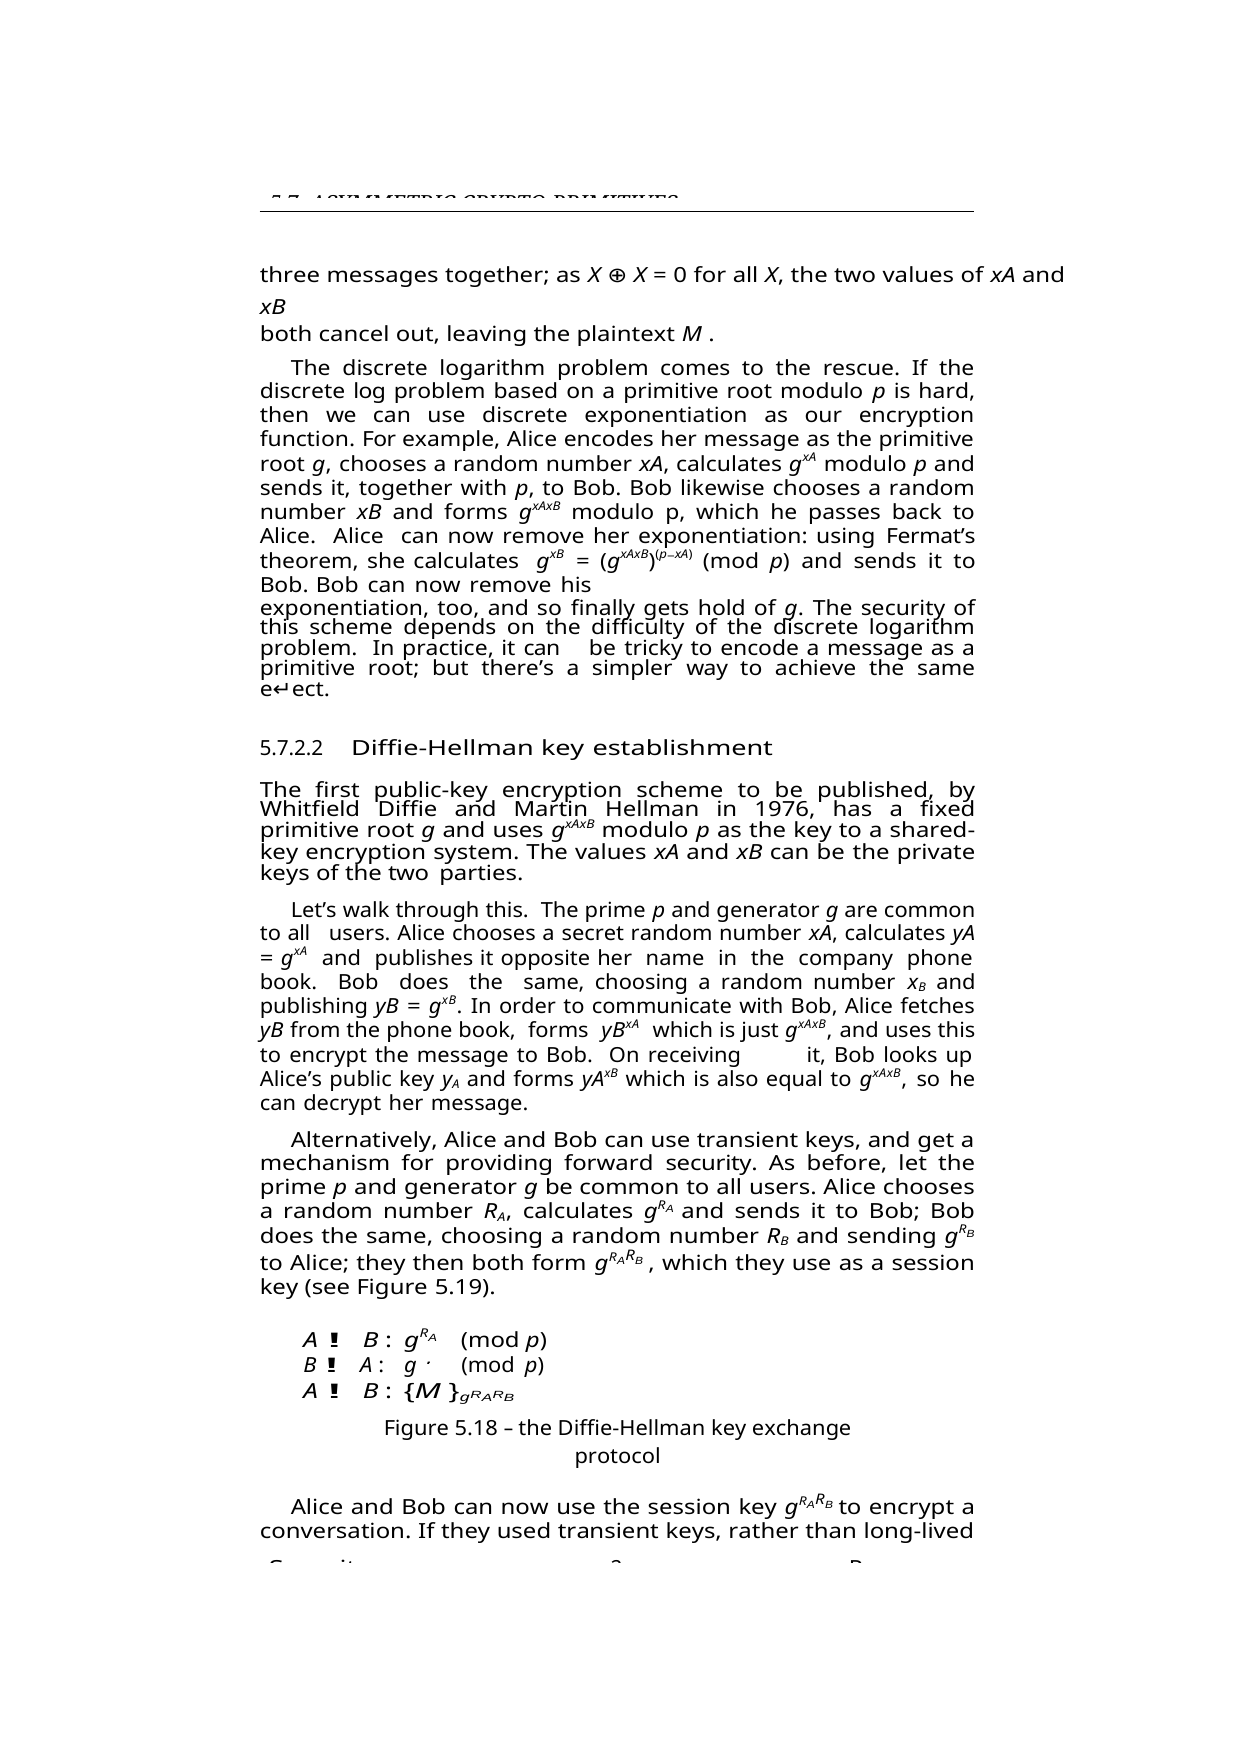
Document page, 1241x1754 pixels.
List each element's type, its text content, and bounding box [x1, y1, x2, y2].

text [259, 1493, 975, 1544]
text Let’s walk through this. The prime p and generator g are common to all users. Alice chooses a secret random number xA, calculates yA = gxA and publishes it opposite her name in the company phone book. Bob does the same, choosing a random number xB and publishing yB = gxB. In order to communicate with Bob, Alice fetches yB from the phone book, forms yBxA which is just gxAxB, and uses this to encrypt the message to Bob. On receiving it, Bob looks up Alice’s public key yA and forms yAxB which is also equal to gxAxB, so he can decrypt her message. [259, 898, 975, 1117]
text A ! B : {M }gRARB [303, 1377, 1065, 1404]
text exponentiation, too, and so ﬁnally gets hold of g. The security of this scheme depends on the diﬃculty of the discrete logarithm problem. In practice, it can be tricky to encode a message as a primitive root; but there’s a simpler way to achieve the same e↵ect. [259, 599, 975, 703]
text The discrete logarithm problem comes to the rescue. If the discrete log problem based on a primitive root modulo p is hard, then we can use discrete exponentiation as our encryption function. For example, Alice encodes her message as the primitive root g, chooses a random number xA, calculates gxA modulo p and sends it, together with p, to Bob. Bob likewise chooses a random number xB and forms gxAxB modulo p, which he passes back to Alice. Alice can now remove her exponentiation: using Fermat’s theorem, she calculates gxB = (gxAxB)(p−xA) (mod p) and sends it to Bob. Bob can now remove his [259, 356, 975, 598]
text Figure 5.18 – the Diﬃe-Hellman key exchange protocol [352, 1413, 883, 1470]
text A ! B : gRA (mod p) [303, 1325, 1065, 1352]
text The ﬁrst public-key encryption scheme to be published, by Whitﬁeld Diﬃe and Martin Hellman in 1976, has a ﬁxed primitive root g and uses gxAxB modulo p as the key to a shared-key encryption system. The values xA and xB can be the private keys of the two parties. [259, 780, 975, 887]
text both cancel out, leaving the plaintext M . [259, 321, 1065, 347]
list Diﬃe-Hellman key establishment [259, 733, 1065, 762]
text Alternatively, Alice and Bob can use transient keys, and get a mechanism for providing forward security. As before, let the prime p and generator g be common to all users. Alice chooses a random number RA, calculates gRA and sends it to Bob; Bob does the same, choosing a random number RB and sending gRB to Alice; they then both form gRARB , which they use as a session key (see Figure 5.19). [259, 1128, 975, 1301]
text three messages together; as X ⊕ X = 0 for all X, the two values of xA and xB [259, 256, 1065, 321]
text B ! A : g (mod p) [303, 1352, 1065, 1377]
